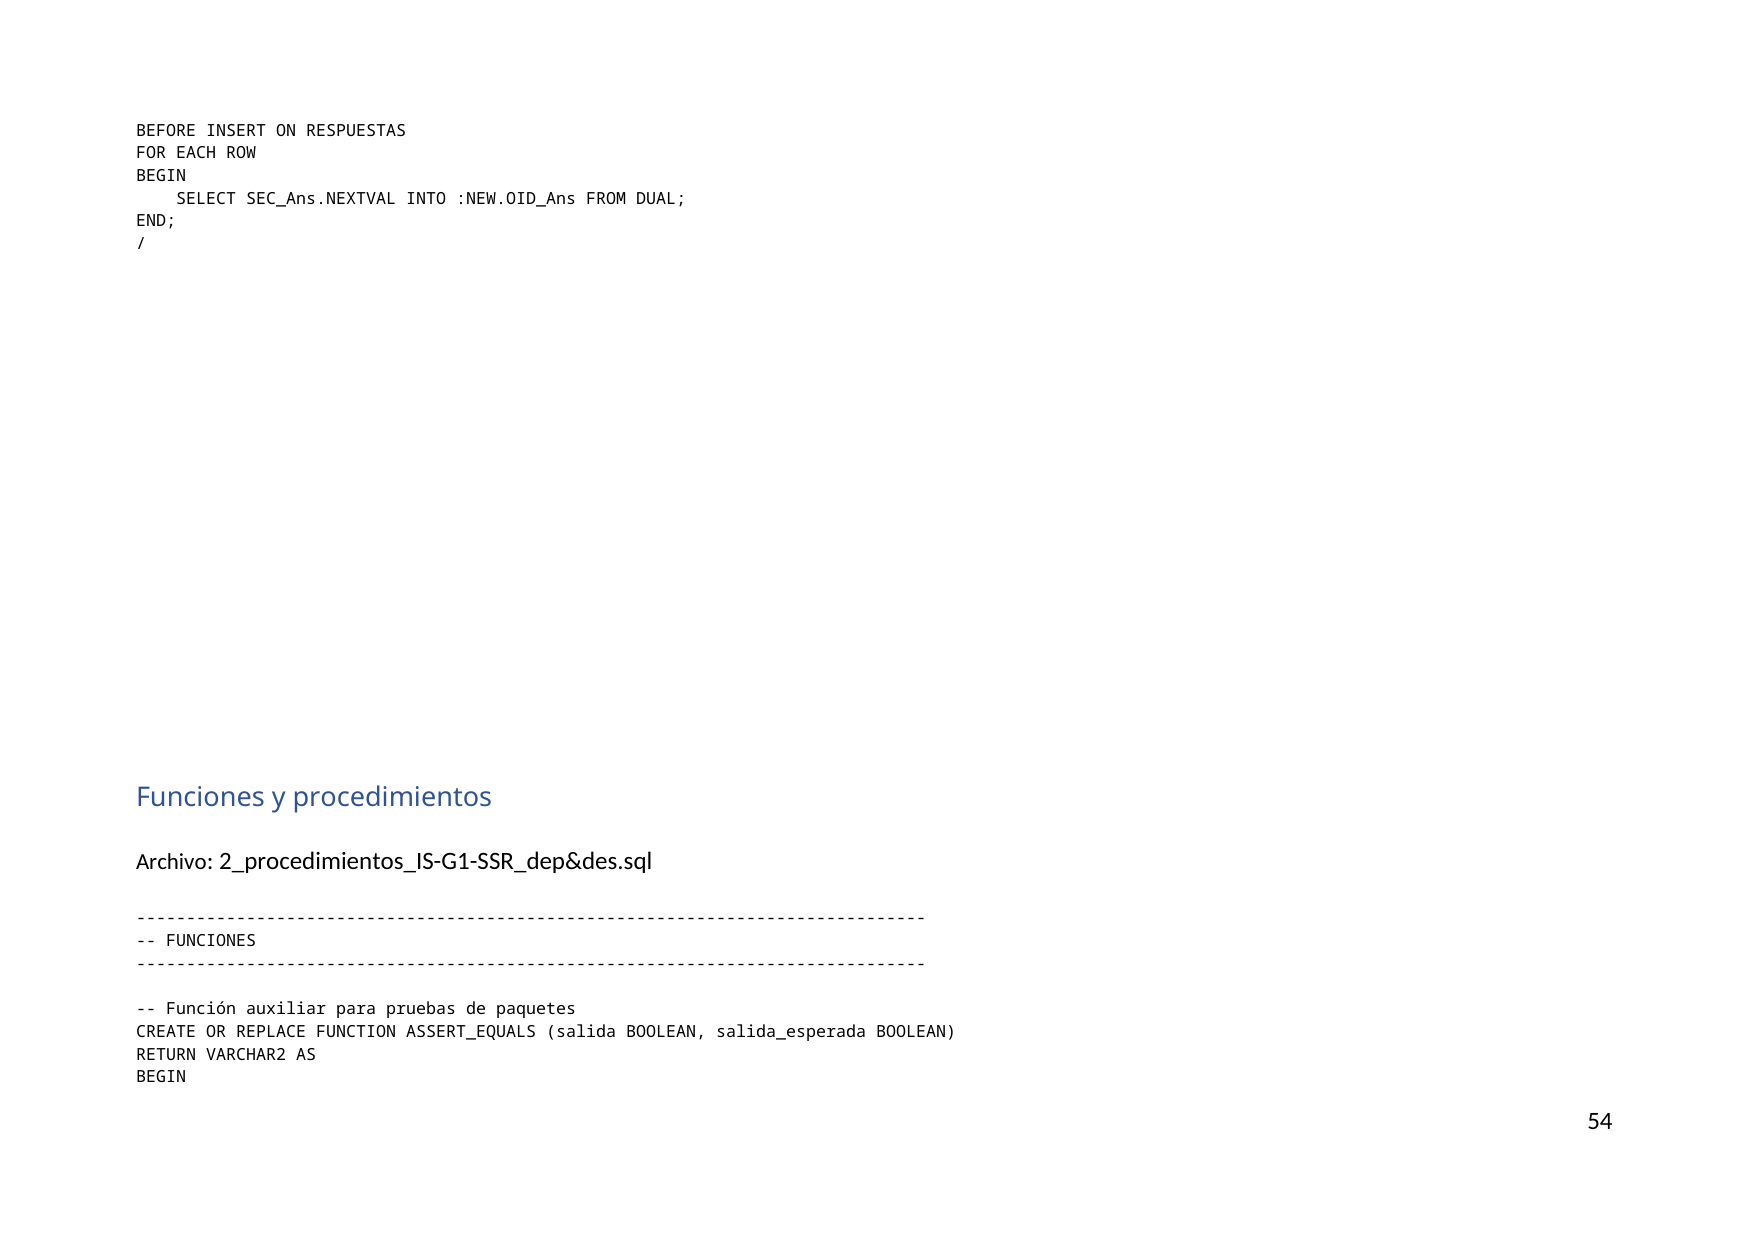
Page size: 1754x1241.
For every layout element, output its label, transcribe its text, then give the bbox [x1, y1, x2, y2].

text Archivo: 2_procedimientos_IS-G1-SSR_dep&des.sql [136, 845, 1612, 875]
text -- Función auxiliar para pruebas de paquetes [136, 997, 1612, 1019]
text RETURN VARCHAR2 AS [136, 1042, 1612, 1065]
text BEGIN [136, 163, 1612, 186]
text END; [136, 209, 1612, 232]
subtitle Funciones y procedimientos [136, 777, 1612, 814]
text BEFORE INSERT ON RESPUESTAS [136, 118, 1612, 141]
text -- FUNCIONES [136, 928, 1612, 951]
text CREATE OR REPLACE FUNCTION ASSERT_EQUALS (salida BOOLEAN, salida_esperada BOOLEAN) [136, 1019, 1612, 1042]
text SELECT SEC_Ans.NEXTVAL INTO :NEW.OID_Ans FROM DUAL; [136, 186, 1612, 209]
text ------------------------------------------------------------------------------- [136, 906, 1612, 928]
text FOR EACH ROW [136, 141, 1612, 163]
text ------------------------------------------------------------------------------- [136, 951, 1612, 974]
text / [136, 232, 1612, 254]
text BEGIN [136, 1065, 1612, 1087]
